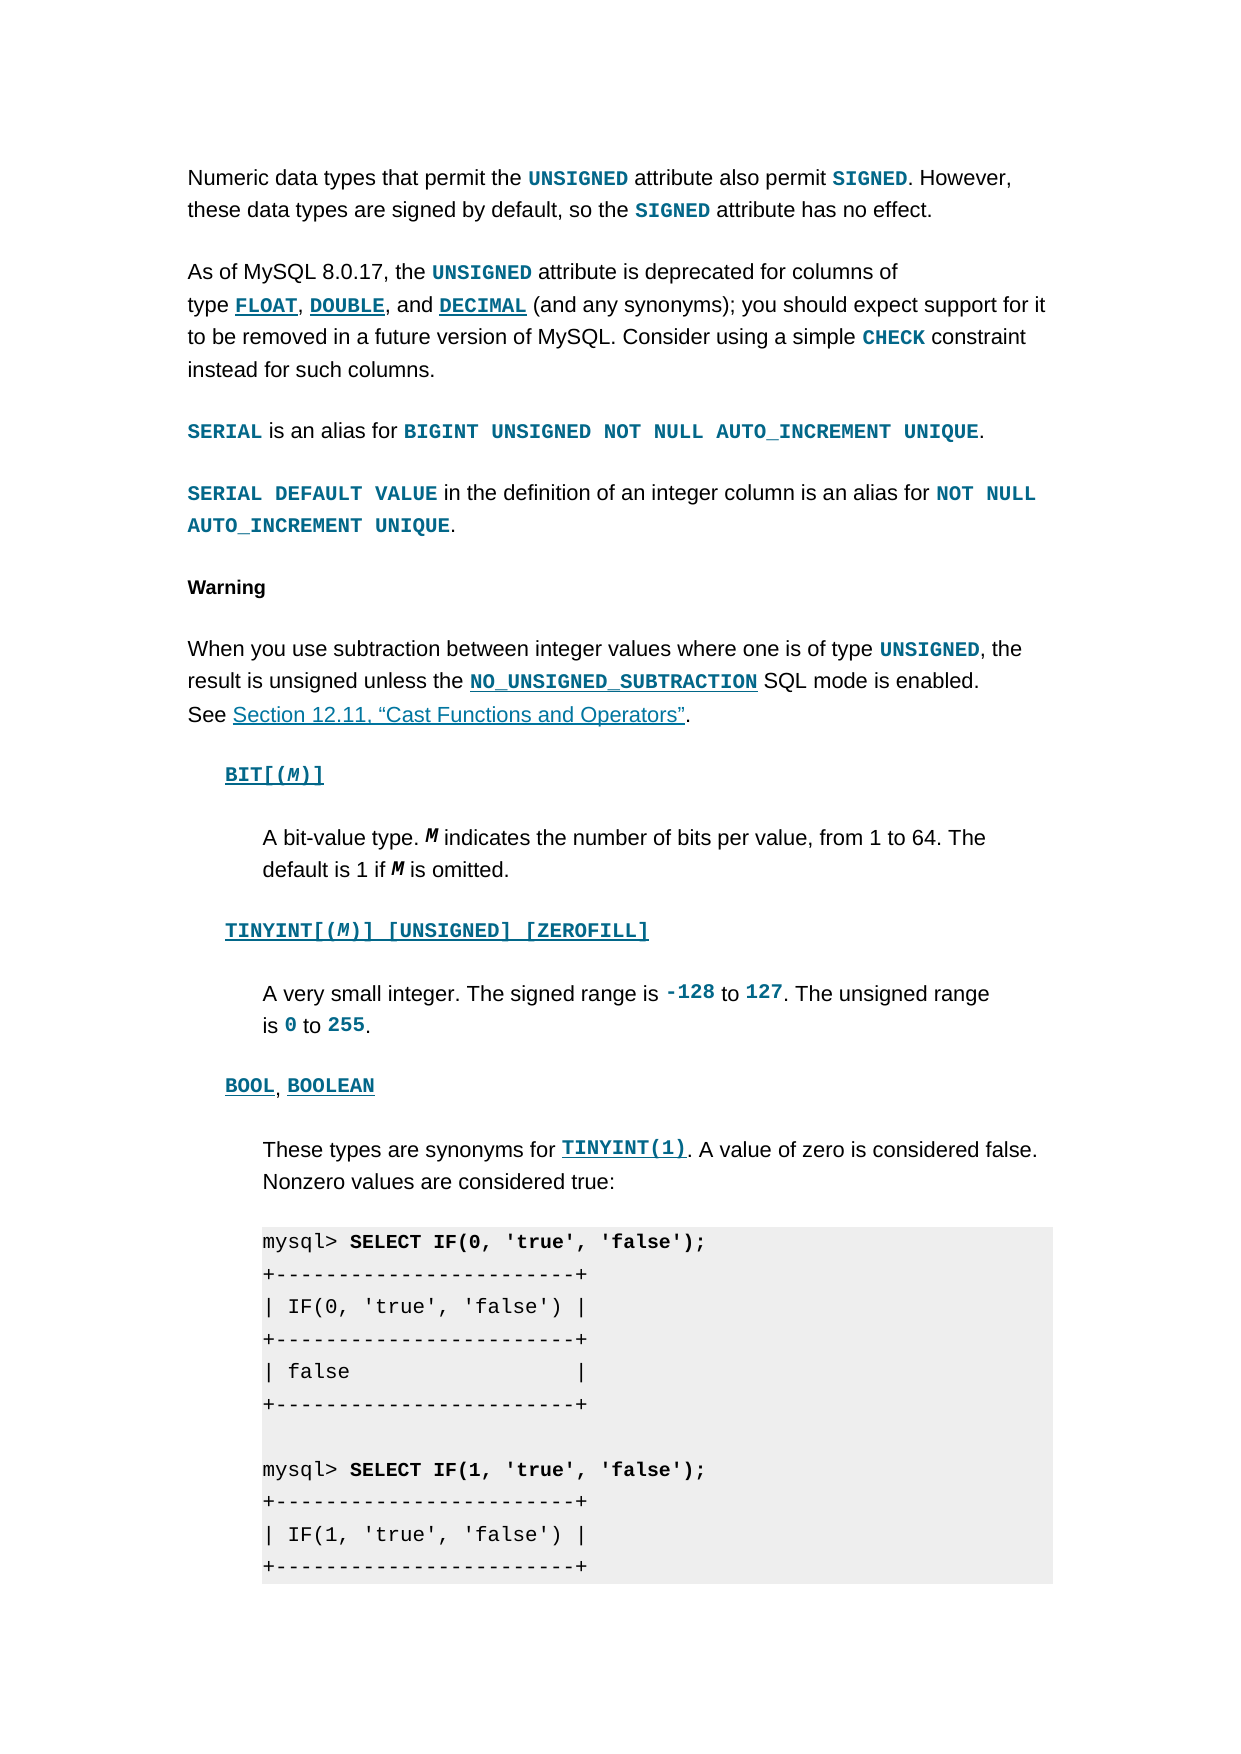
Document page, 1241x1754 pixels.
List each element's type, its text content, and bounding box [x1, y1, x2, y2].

text | false | [262, 1357, 1053, 1389]
text +------------------------+ [262, 1259, 1053, 1292]
text Numeric data types that permit the UNSIGNED attribute also permit SIGNED. However, these data types are signed by default, so the SIGNED attribute has no effect. [187, 162, 1053, 227]
text BIT[(M)] [225, 759, 1053, 792]
text These types are synonyms for TINYINT(1). A value of zero is considered false. Nonzero values are considered true: [262, 1133, 1053, 1198]
text +------------------------+ [262, 1324, 1053, 1357]
text TINYINT[(M)] [UNSIGNED] [ZEROFILL] [225, 915, 1053, 948]
text BOOL, BOOLEAN [225, 1071, 1053, 1104]
text When you use subtraction between integer values where one is of type UNSIGNED, the result is unsigned unless the NO_UNSIGNED_SUBTRACTION SQL mode is enabled. See Section 12.11, “Cast Functions and Operators”. [187, 633, 1053, 730]
text +------------------------+ [262, 1552, 1053, 1584]
text Warning [187, 571, 1053, 604]
text A bit-value type. M indicates the number of bits per value, from 1 to 64. The default is 1 if M is omitted. [262, 821, 1053, 886]
text A very small integer. The signed range is -128 to 127. The unsigned range is 0 to 255. [262, 977, 1053, 1042]
text +------------------------+ [262, 1487, 1053, 1519]
text mysql> SELECT IF(1, 'true', 'false'); [262, 1454, 1053, 1487]
text mysql> SELECT IF(0, 'true', 'false'); [262, 1227, 1053, 1259]
text | IF(0, 'true', 'false') | [262, 1292, 1053, 1324]
text As of MySQL 8.0.17, the UNSIGNED attribute is deprecated for columns of type FLOAT, DOUBLE, and DECIMAL (and any synonyms); you should expect support for it to be removed in a future version of MySQL. Consider using a simple CHECK constraint instead for such columns. [187, 256, 1053, 386]
text +------------------------+ [262, 1389, 1053, 1422]
text SERIAL DEFAULT VALUE in the definition of an integer column is an alias for NOT NULL AUTO_INCREMENT UNIQUE. [187, 477, 1053, 542]
text | IF(1, 'true', 'false') | [262, 1519, 1053, 1552]
text SERIAL is an alias for BIGINT UNSIGNED NOT NULL AUTO_INCREMENT UNIQUE. [187, 415, 1053, 448]
